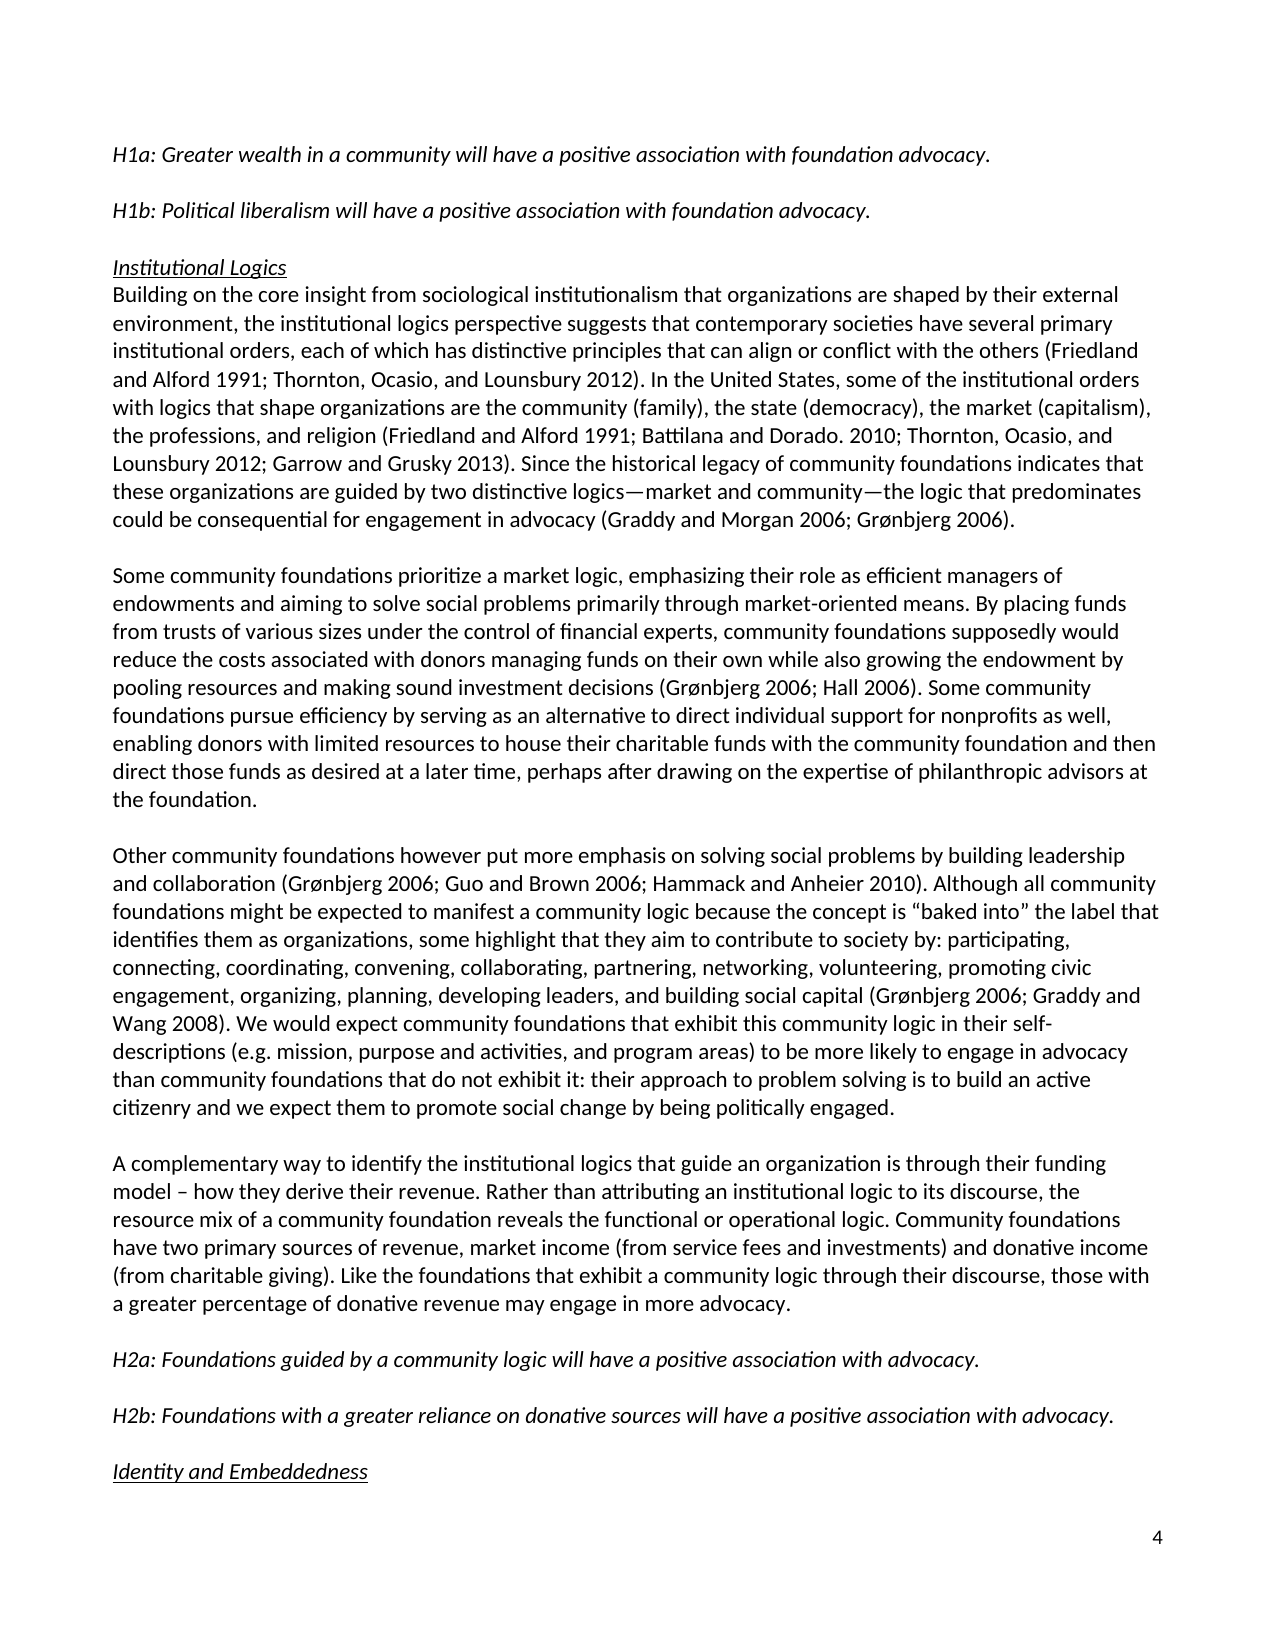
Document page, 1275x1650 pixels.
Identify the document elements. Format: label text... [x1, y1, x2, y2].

text Building on the core insight from sociological institutionalism that organizations are shaped by their external environment, the institutional logics perspective suggests that contemporary societies have several primary institutional orders, each of which has distinctive principles that can align or conflict with the others (Friedland and Alford 1991; Thornton, Ocasio, and Lounsbury 2012). In the United States, some of the institutional orders with logics that shape organizations are the community (family), the state (democracy), the market (capitalism), the professions, and religion (Friedland and Alford 1991; Battilana and Dorado. 2010; Thornton, Ocasio, and Lounsbury 2012; Garrow and Grusky 2013). Since the historical legacy of community foundations indicates that these organizations are guided by two distinctive logics—market and community—the logic that predominates could be consequential for engagement in advocacy (Graddy and Morgan 2006; Grønbjerg 2006). [112, 281, 1162, 533]
text H1b: Political liberalism will have a positive association with foundation advocacy. [112, 197, 1162, 224]
text Institutional Logics [112, 253, 1162, 281]
text Identity and Embeddedness [112, 1457, 1162, 1486]
text A complementary way to identify the institutional logics that guide an organization is through their funding model – how they derive their revenue. Rather than attributing an institutional logic to its discourse, the resource mix of a community foundation reveals the functional or operational logic. Community foundations have two primary sources of revenue, market income (from service fees and investments) and donative income (from charitable giving). Like the foundations that exhibit a community logic through their discourse, those with a greater percentage of donative revenue may engage in more advocacy. [112, 1149, 1162, 1317]
text Some community foundations prioritize a market logic, emphasizing their role as efficient managers of endowments and aiming to solve social problems primarily through market-oriented means. By placing funds from trusts of various sizes under the control of financial experts, community foundations supposedly would reduce the costs associated with donors managing funds on their own while also growing the endowment by pooling resources and making sound investment decisions (Grønbjerg 2006; Hall 2006). Some community foundations pursue efficiency by serving as an alternative to direct individual support for nonprofits as well, enabling donors with limited resources to house their charitable funds with the community foundation and then direct those funds as desired at a later time, perhaps after drawing on the expertise of philanthropic advisors at the foundation. [112, 561, 1162, 813]
text H1a: Greater wealth in a community will have a positive association with foundation advocacy. [112, 141, 1162, 168]
text H2a: Foundations guided by a community logic will have a positive association with advocacy. [112, 1345, 1162, 1373]
text Other community foundations however put more emphasis on solving social problems by building leadership and collaboration (Grønbjerg 2006; Guo and Brown 2006; Hammack and Anheier 2010). Although all community foundations might be expected to manifest a community logic because the concept is “baked into” the label that identifies them as organizations, some highlight that they aim to contribute to society by: participating, connecting, coordinating, convening, collaborating, partnering, networking, volunteering, promoting civic engagement, organizing, planning, developing leaders, and building social capital (Grønbjerg 2006; Graddy and Wang 2008). We would expect community foundations that exhibit this community logic in their self-descriptions (e.g. mission, purpose and activities, and program areas) to be more likely to engage in advocacy than community foundations that do not exhibit it: their approach to problem solving is to build an active citizenry and we expect them to promote social change by being politically engaged. [112, 841, 1162, 1121]
text H2b: Foundations with a greater reliance on donative sources will have a positive association with advocacy. [112, 1401, 1162, 1429]
